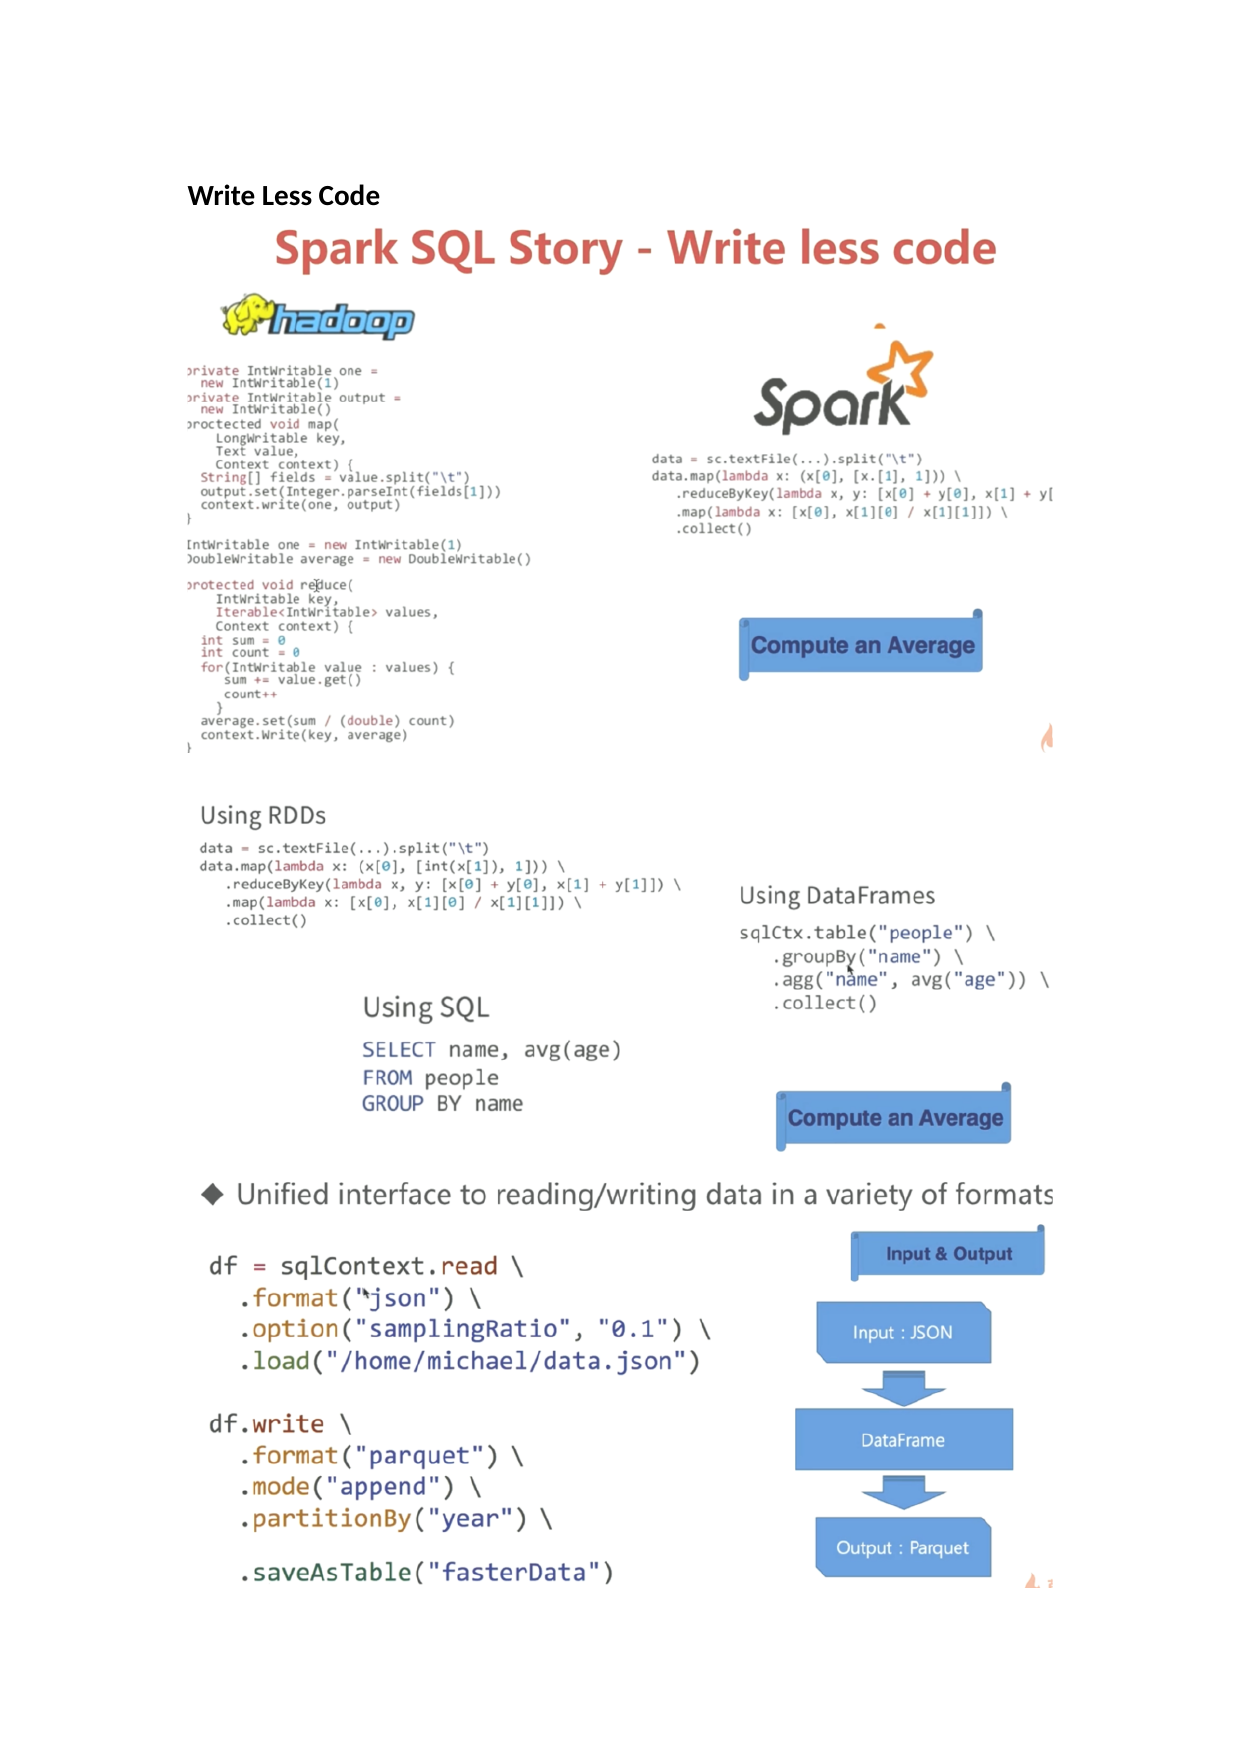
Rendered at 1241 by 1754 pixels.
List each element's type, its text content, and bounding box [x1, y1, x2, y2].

picture [187, 779, 1053, 1165]
picture [187, 227, 1053, 753]
text Write Less Code [187, 162, 1053, 227]
picture [187, 1169, 1053, 1588]
